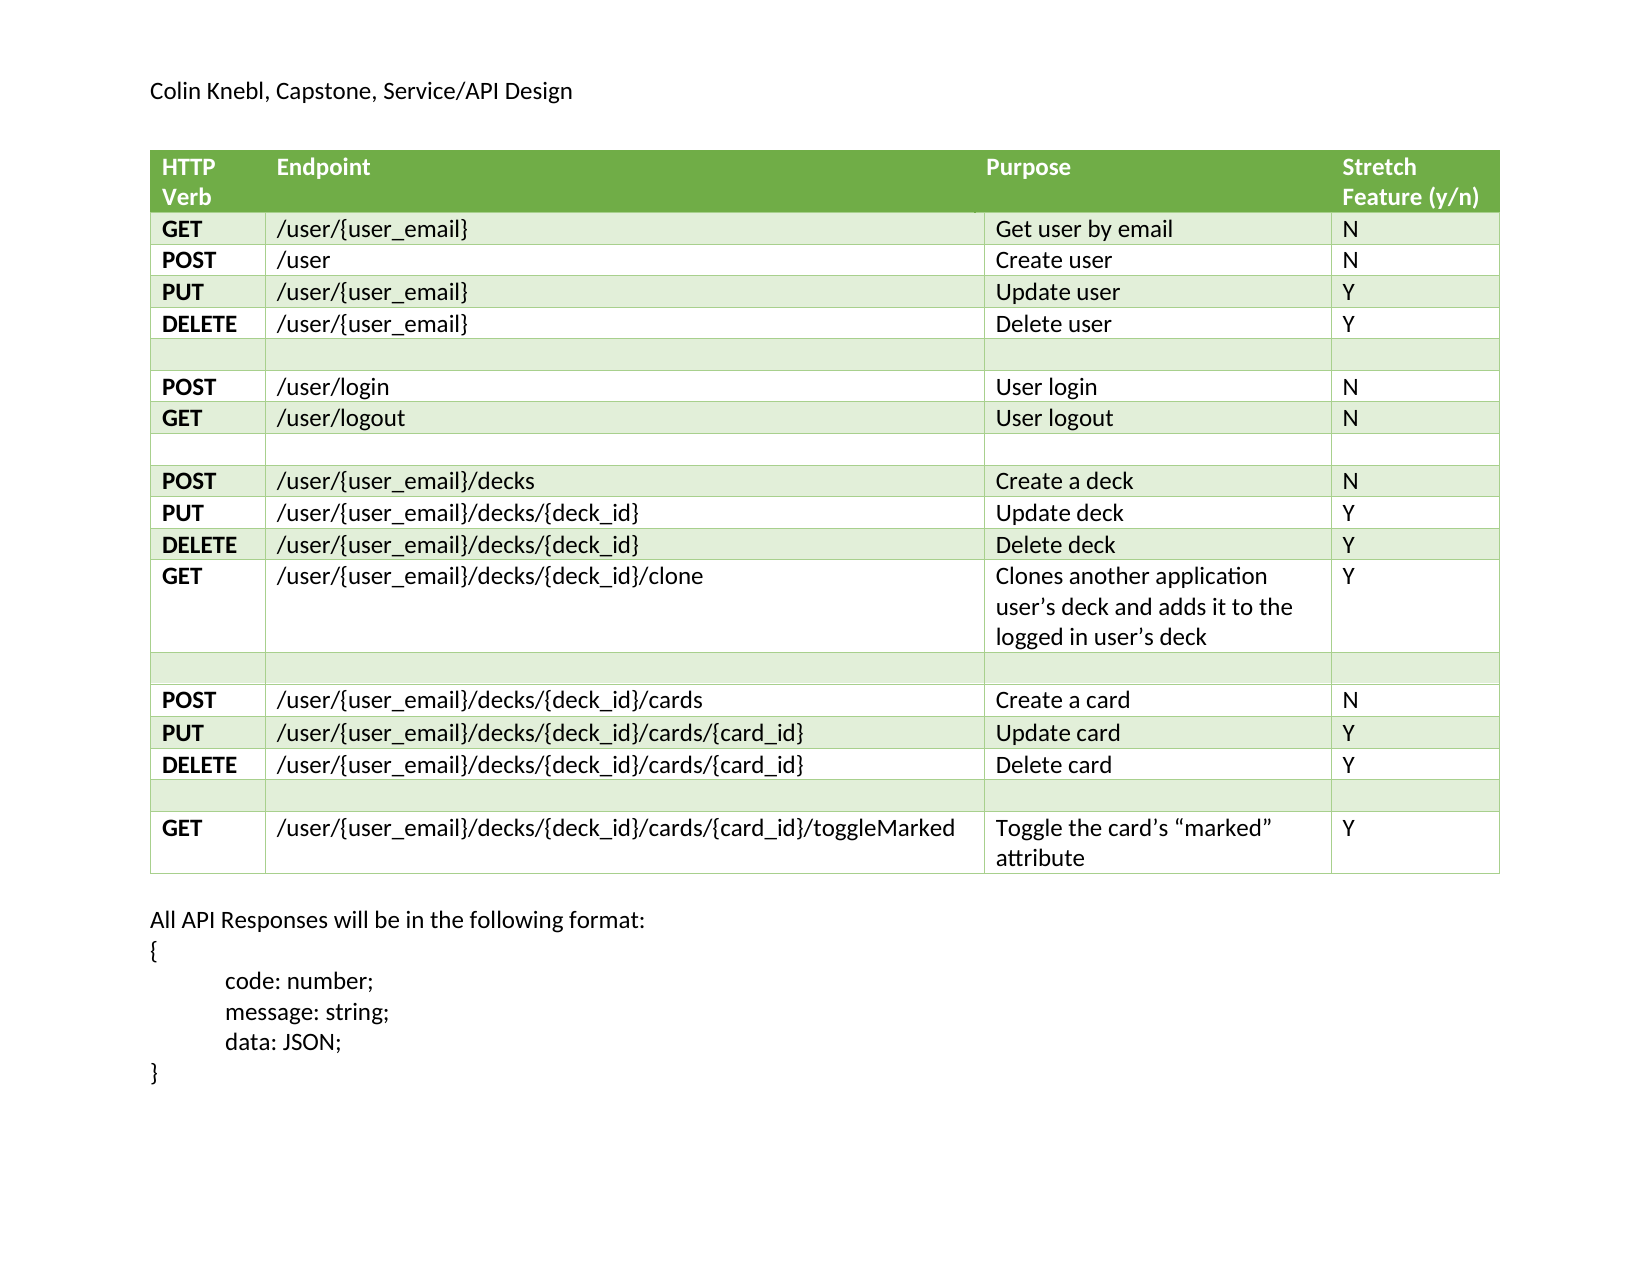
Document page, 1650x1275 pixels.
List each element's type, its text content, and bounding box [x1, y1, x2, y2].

table_cell POST [151, 371, 265, 401]
text All API Responses will be in the following format: [150, 904, 1500, 935]
table_cell PUT [151, 717, 265, 748]
table_cell [151, 339, 265, 370]
table_header HTTP Verb [151, 151, 265, 212]
text code: number; [150, 966, 1500, 996]
table_cell /user/logout [266, 402, 984, 433]
table_cell [266, 653, 984, 683]
table_cell [266, 434, 984, 464]
text { [150, 935, 1500, 966]
table_cell User logout [985, 402, 1331, 433]
table_cell Y [1332, 276, 1499, 307]
table_cell /user/{user_email}/decks/{deck_id}/cards [266, 685, 984, 716]
table_cell /user/{user_email} [266, 276, 984, 307]
table_cell N [1332, 685, 1499, 716]
table_header Purpose [976, 151, 1331, 212]
table_cell Y [1332, 749, 1499, 779]
table_cell /user/{user_email}/decks/{deck_id}/cards/{card_id} [266, 717, 984, 748]
table_cell [985, 653, 1331, 683]
table_cell Update deck [985, 497, 1331, 528]
table_cell [985, 339, 1331, 370]
table_cell N [1332, 213, 1499, 244]
table_cell Clones another application user’s deck and adds it to the logged in user’s deck [985, 560, 1331, 652]
table_cell /user/login [266, 371, 984, 401]
table_cell [985, 434, 1331, 464]
table_cell /user/{user_email}/decks [266, 466, 984, 496]
table_cell Toggle the card’s “marked” attribute [985, 812, 1331, 873]
table_cell Get user by email [985, 213, 1331, 244]
table_cell /user/{user_email} [266, 308, 984, 338]
table_cell /user/{user_email}/decks/{deck_id}/clone [266, 560, 984, 652]
table_cell /user/{user_email}/decks/{deck_id}/cards/{card_id} [266, 749, 984, 779]
table_cell Delete user [985, 308, 1331, 338]
table_cell User login [985, 371, 1331, 401]
table_header Endpoint [266, 151, 974, 212]
table_cell /user [266, 245, 984, 275]
table_cell PUT [151, 276, 265, 307]
table_cell /user/{user_email}/decks/{deck_id}/cards/{card_id}/toggleMarked [266, 812, 984, 873]
table_cell N [1332, 466, 1499, 496]
table_cell Y [1332, 308, 1499, 338]
table_cell [266, 780, 984, 811]
table_cell [985, 780, 1331, 811]
table_cell [151, 653, 265, 683]
table_cell [1332, 780, 1499, 811]
table_cell GET [151, 213, 265, 244]
table_cell Update card [985, 717, 1331, 748]
table_cell Y [1332, 717, 1499, 748]
table_cell Y [1332, 812, 1499, 873]
table_cell Delete card [985, 749, 1331, 779]
table_cell GET [151, 560, 265, 652]
text } [150, 1057, 1500, 1088]
table_cell POST [151, 466, 265, 496]
table_cell /user/{user_email}/decks/{deck_id} [266, 497, 984, 528]
table_cell GET [151, 812, 265, 873]
table_cell PUT [151, 497, 265, 528]
table_cell DELETE [151, 308, 265, 338]
table_cell Update user [985, 276, 1331, 307]
table_cell [1332, 434, 1499, 464]
table_cell Y [1332, 560, 1499, 652]
table_cell /user/{user_email}/decks/{deck_id} [266, 529, 984, 559]
table_cell DELETE [151, 529, 265, 559]
table_cell N [1332, 245, 1499, 275]
table_cell GET [151, 402, 265, 433]
table_cell DELETE [151, 749, 265, 779]
table_cell Create user [985, 245, 1331, 275]
table_cell [266, 339, 984, 370]
table_cell POST [151, 685, 265, 716]
table_cell Y [1332, 529, 1499, 559]
table_cell [1332, 653, 1499, 683]
text message: string; [150, 996, 1500, 1027]
table_cell Create a deck [985, 466, 1331, 496]
table_cell N [1332, 371, 1499, 401]
table_cell /user/{user_email} [266, 213, 984, 244]
table_cell POST [151, 245, 265, 275]
table_cell [151, 434, 265, 464]
text data: JSON; [150, 1027, 1500, 1057]
table_cell Y [1332, 497, 1499, 528]
table_header Stretch Feature (y/n) [1332, 151, 1499, 212]
table_cell N [1332, 402, 1499, 433]
table_cell Create a card [985, 685, 1331, 716]
table_cell [151, 780, 265, 811]
table_cell [1332, 339, 1499, 370]
table_cell Delete deck [985, 529, 1331, 559]
